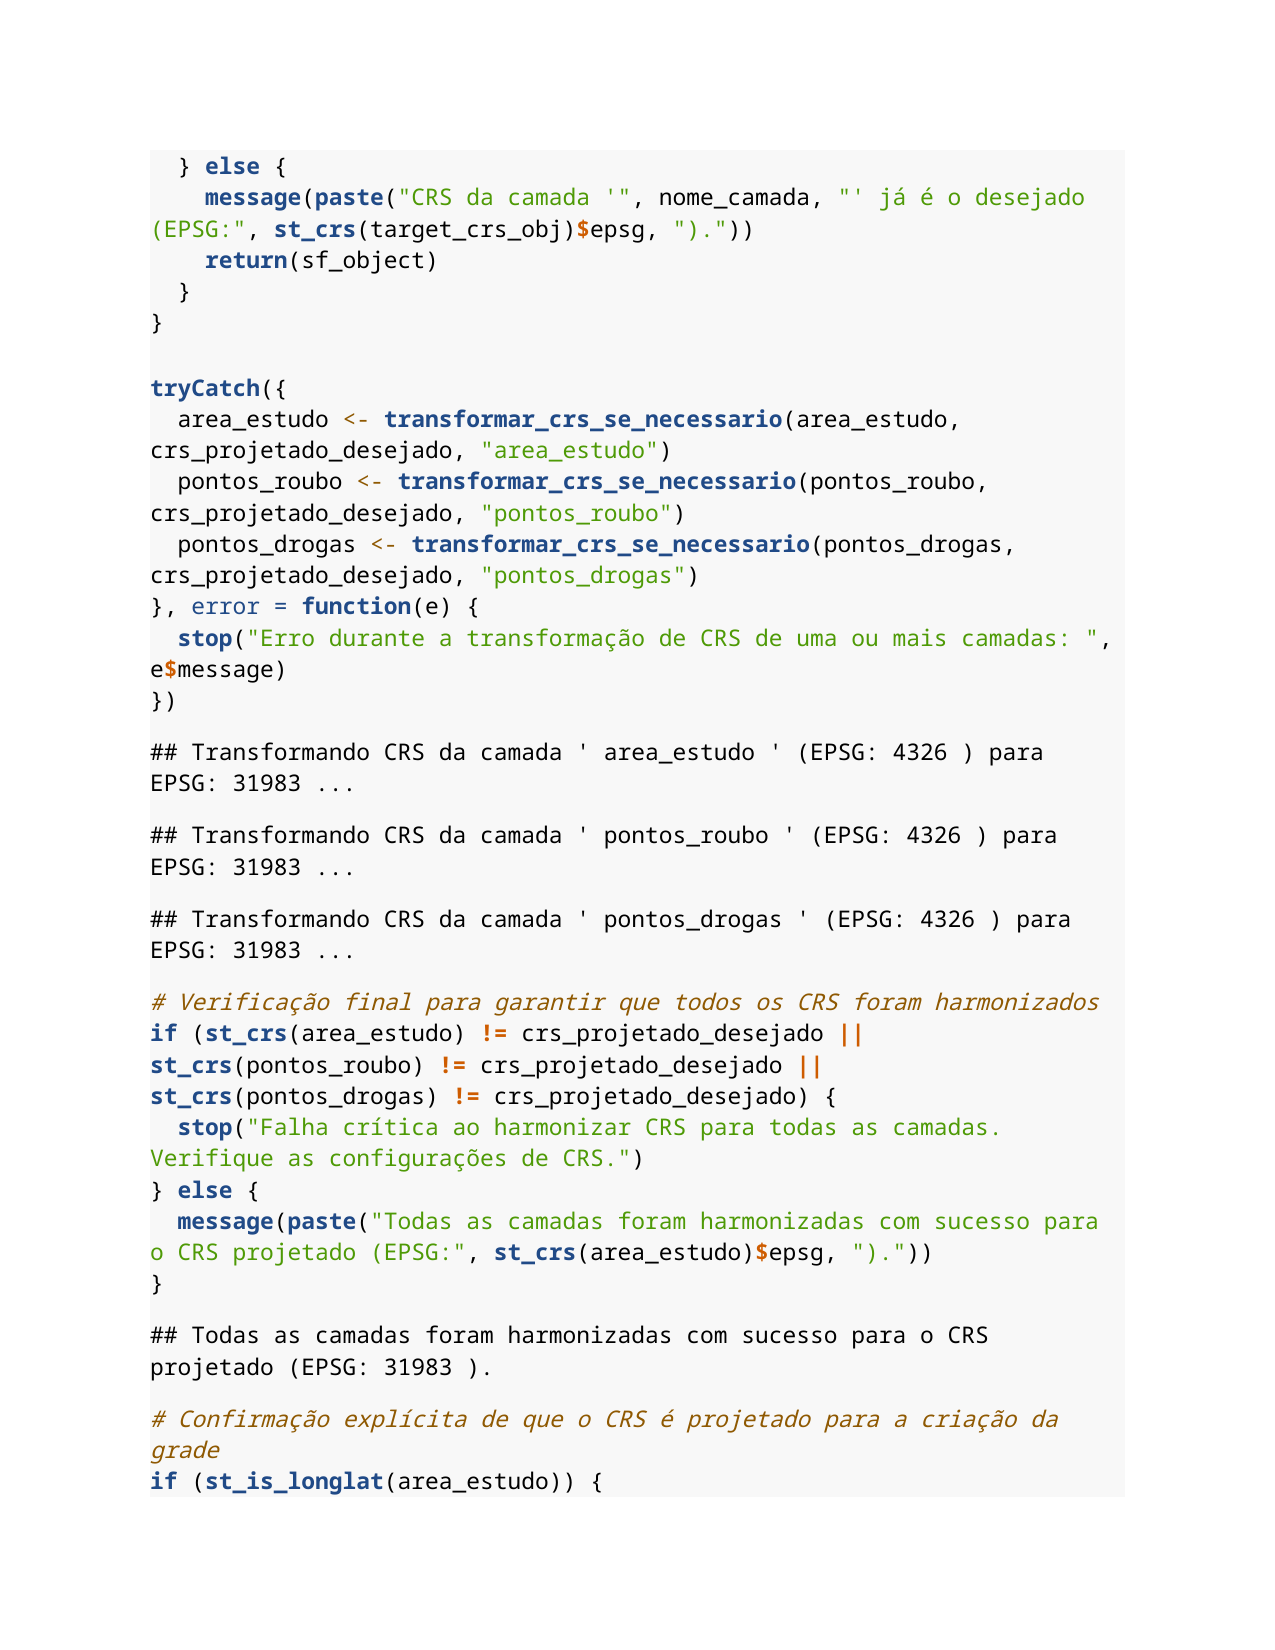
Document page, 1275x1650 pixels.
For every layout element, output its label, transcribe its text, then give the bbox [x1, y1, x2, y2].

text # Verificação final para garantir que todos os CRS foram harmonizados if (st_crs(area_estudo) != crs_projetado_desejado || st_crs(pontos_roubo) != crs_projetado_desejado || st_crs(pontos_drogas) != crs_projetado_desejado) { stop("Falha crítica ao harmonizar CRS para todas as camadas. Verifique as configurações de CRS.") } else { message(paste("Todas as camadas foram harmonizadas com sucesso para o CRS projetado (EPSG:", st_crs(area_estudo)$epsg, ").")) } [150, 986, 1125, 1299]
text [150, 150, 1125, 715]
text ## Transformando CRS da camada ' pontos_roubo ' (EPSG: 4326 ) para EPSG: 31983 ... [150, 819, 1125, 882]
text ## Transformando CRS da camada ' pontos_drogas ' (EPSG: 4326 ) para EPSG: 31983 ... [150, 903, 1125, 965]
text ## Transformando CRS da camada ' area_estudo ' (EPSG: 4326 ) para EPSG: 31983 ... [150, 736, 1125, 799]
text ## Todas as camadas foram harmonizadas com sucesso para o CRS projetado (EPSG: 31983 ). [150, 1319, 1125, 1382]
